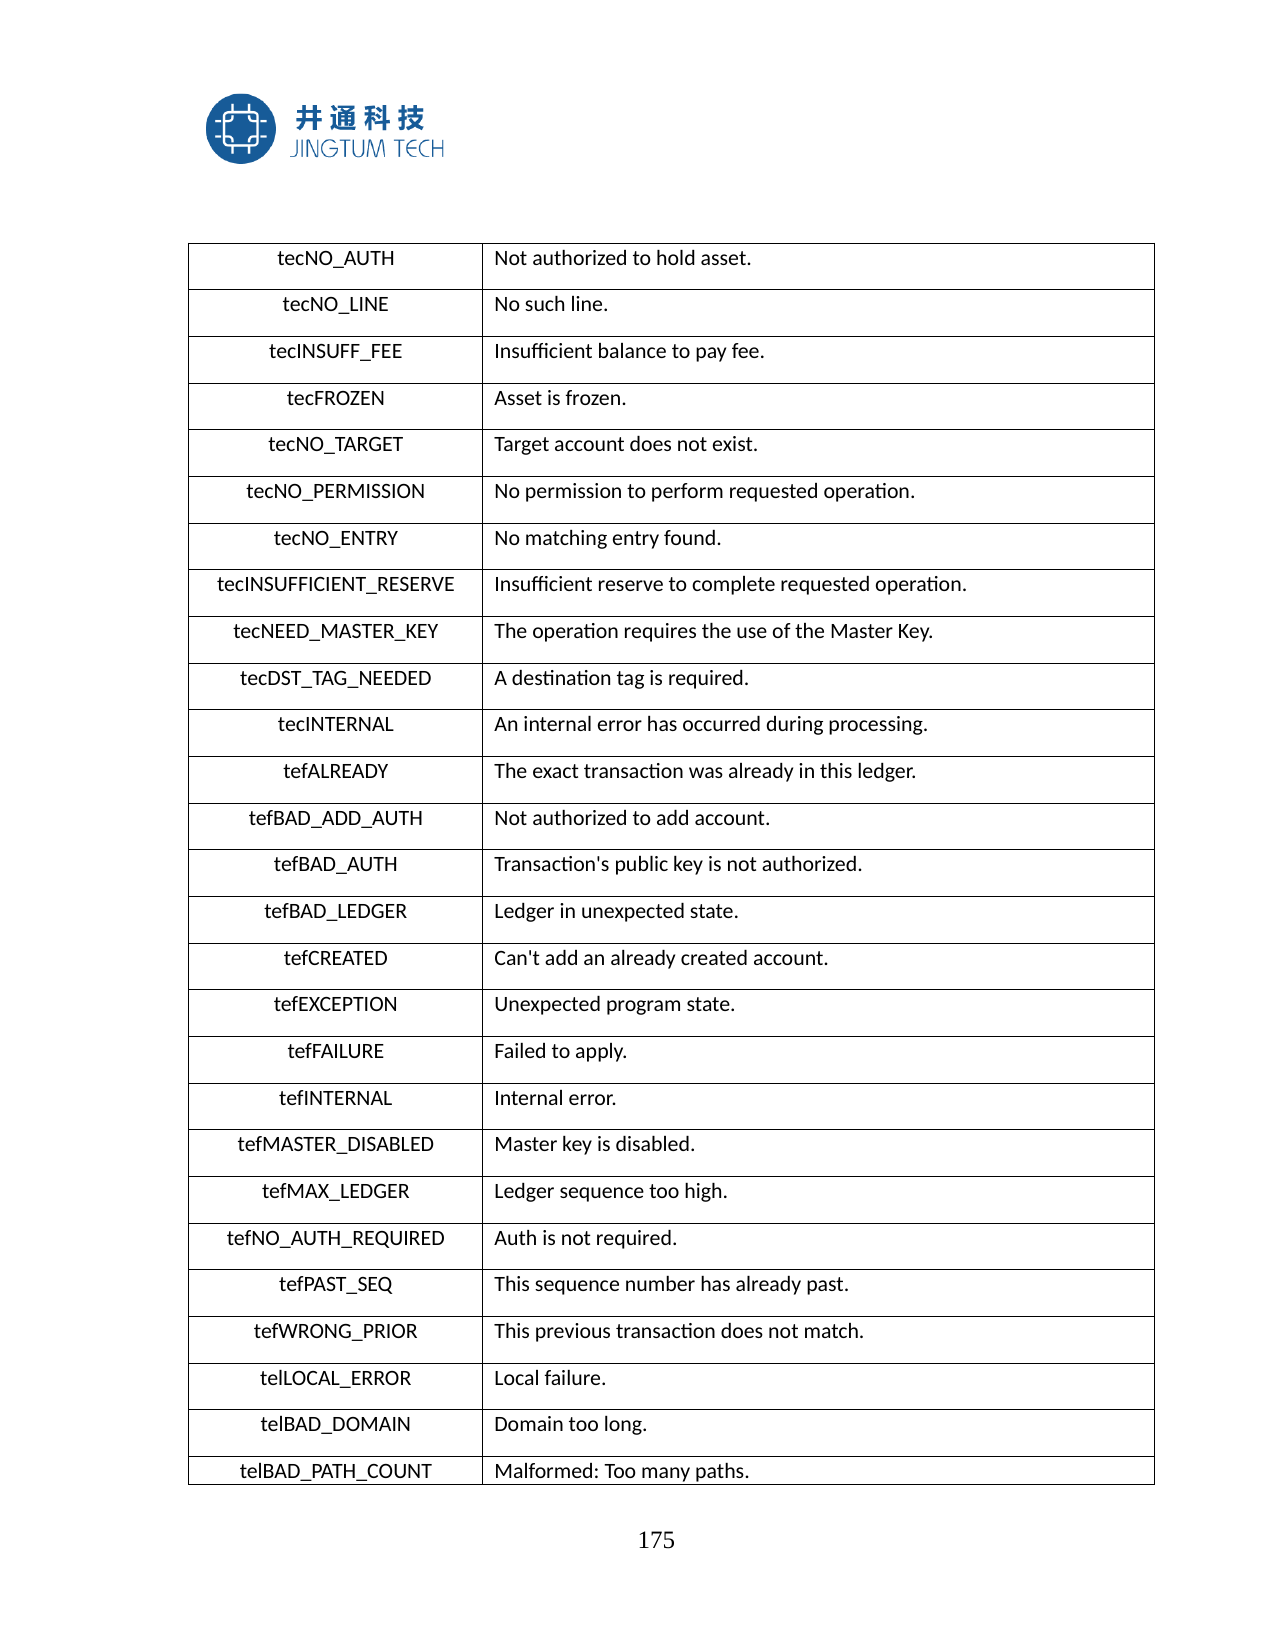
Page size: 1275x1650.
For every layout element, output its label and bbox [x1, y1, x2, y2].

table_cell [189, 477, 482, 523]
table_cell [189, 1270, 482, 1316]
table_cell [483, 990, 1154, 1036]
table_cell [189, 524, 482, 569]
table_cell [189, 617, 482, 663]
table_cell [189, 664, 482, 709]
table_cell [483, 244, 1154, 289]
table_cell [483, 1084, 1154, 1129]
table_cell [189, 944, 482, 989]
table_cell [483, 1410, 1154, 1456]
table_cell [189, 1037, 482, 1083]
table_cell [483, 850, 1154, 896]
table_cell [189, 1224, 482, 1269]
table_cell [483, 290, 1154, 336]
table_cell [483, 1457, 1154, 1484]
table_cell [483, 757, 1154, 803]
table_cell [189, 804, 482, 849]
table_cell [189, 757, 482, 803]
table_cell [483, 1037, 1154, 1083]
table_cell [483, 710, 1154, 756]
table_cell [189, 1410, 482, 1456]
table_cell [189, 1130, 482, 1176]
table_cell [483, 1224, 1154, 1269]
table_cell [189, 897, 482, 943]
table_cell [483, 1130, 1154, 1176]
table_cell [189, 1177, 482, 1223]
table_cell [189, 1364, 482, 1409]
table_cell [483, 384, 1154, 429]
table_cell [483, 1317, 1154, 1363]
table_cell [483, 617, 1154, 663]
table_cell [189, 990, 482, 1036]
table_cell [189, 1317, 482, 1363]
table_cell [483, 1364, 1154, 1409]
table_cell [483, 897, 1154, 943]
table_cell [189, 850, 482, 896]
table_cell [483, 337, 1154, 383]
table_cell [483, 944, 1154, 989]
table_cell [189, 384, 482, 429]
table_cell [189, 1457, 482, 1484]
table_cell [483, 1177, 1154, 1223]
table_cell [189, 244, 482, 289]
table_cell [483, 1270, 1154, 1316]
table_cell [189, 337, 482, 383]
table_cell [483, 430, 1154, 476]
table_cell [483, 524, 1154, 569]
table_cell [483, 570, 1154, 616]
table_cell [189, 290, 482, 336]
picture [180, 71, 463, 186]
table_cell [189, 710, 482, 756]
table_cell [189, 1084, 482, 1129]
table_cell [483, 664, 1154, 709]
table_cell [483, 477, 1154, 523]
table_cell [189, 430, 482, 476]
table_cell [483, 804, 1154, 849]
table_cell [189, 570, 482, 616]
